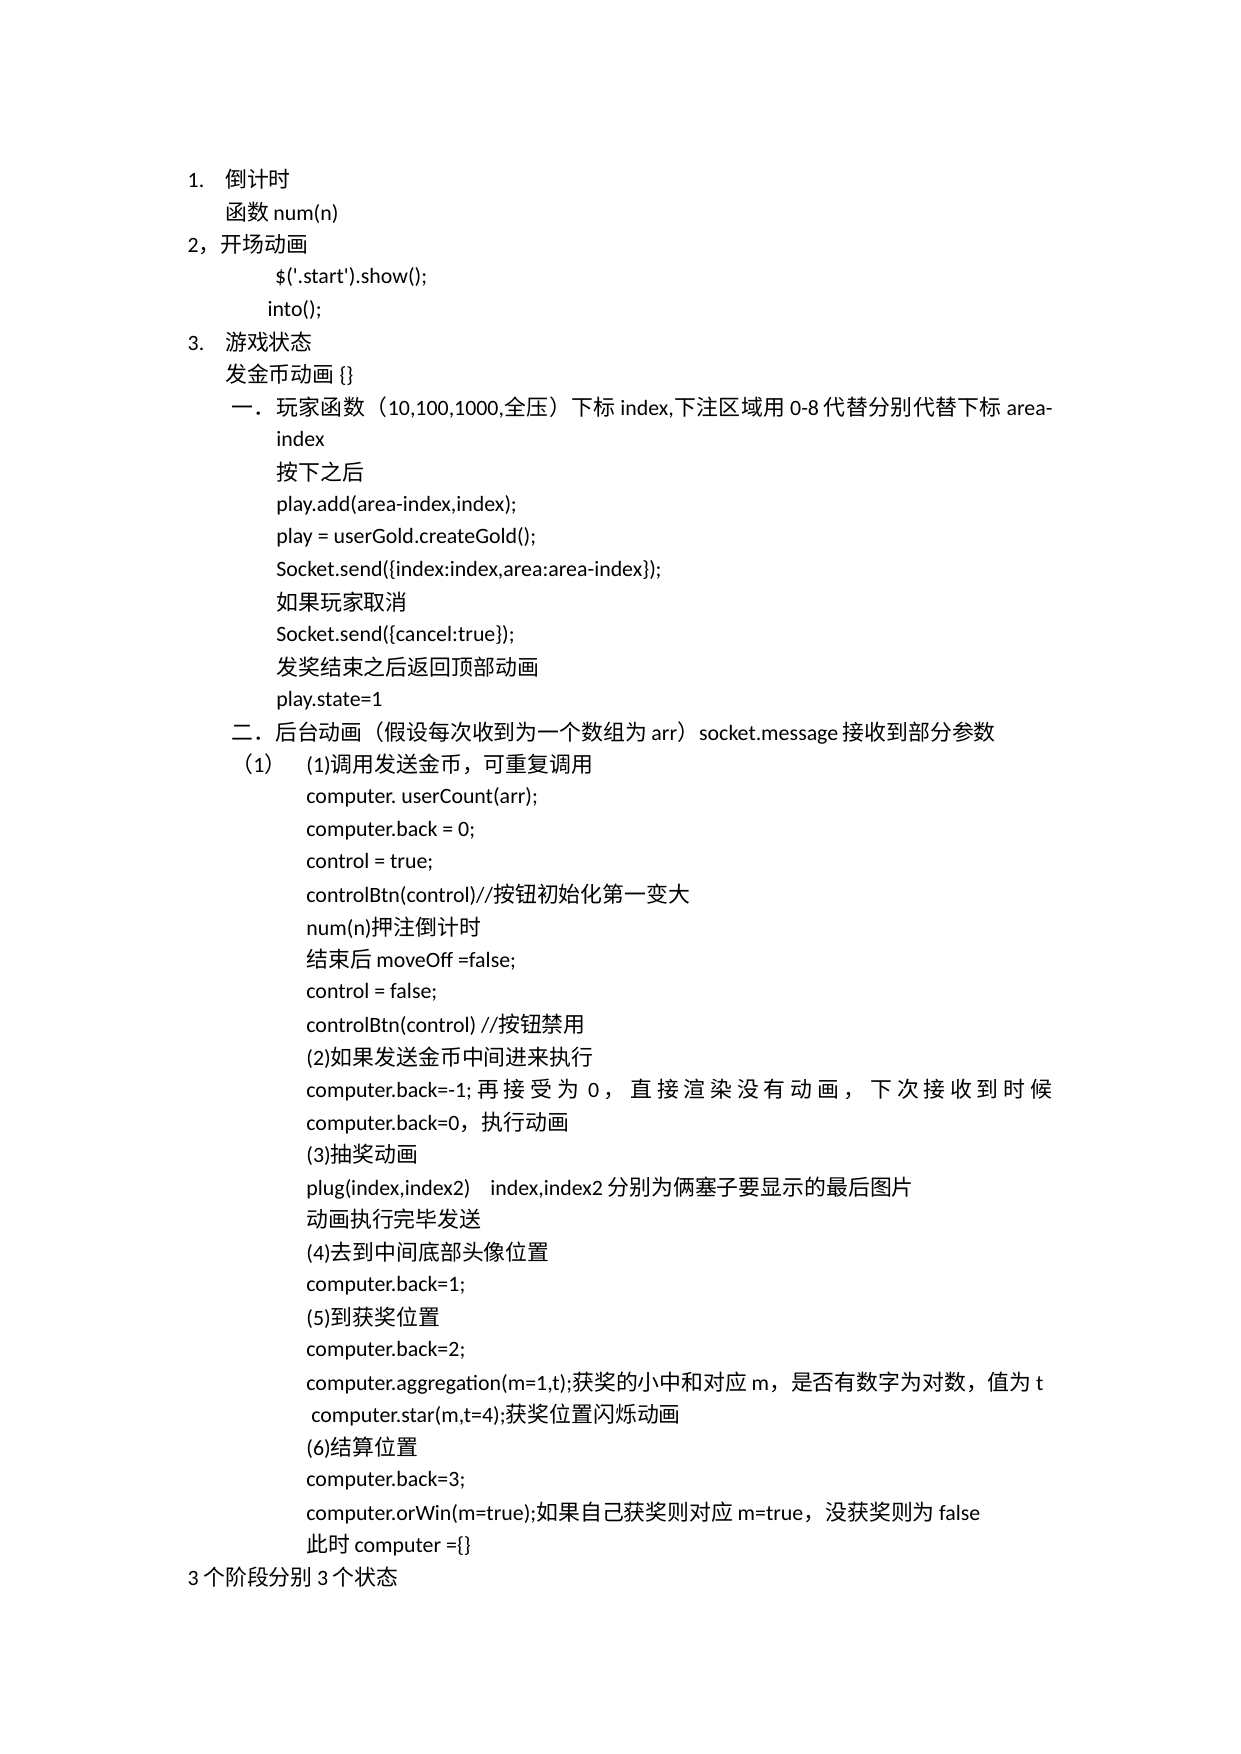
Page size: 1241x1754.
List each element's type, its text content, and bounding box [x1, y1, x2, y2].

text 3个阶段分别3个状态 [187, 1559, 1053, 1592]
list 倒计时 [187, 162, 1053, 194]
list 如果玩家取消 [276, 584, 1053, 617]
text 2，开场动画 [187, 227, 1053, 259]
text 结束后moveOff =false; [306, 942, 1053, 974]
text (5)到获奖位置 [306, 1299, 1053, 1332]
text computer.back=2; [306, 1332, 1053, 1364]
list Socket.send({cancel:true}); [276, 617, 1053, 649]
list play.state=1 [276, 682, 1053, 714]
list 函数num(n) [225, 194, 1053, 227]
list Socket.send({index:index,area:area-index}); [276, 552, 1053, 584]
text num(n)押注倒计时 [306, 909, 1053, 942]
text controlBtn(control)//按钮初始化第一变大 [306, 877, 1053, 909]
text 发金币动画 {} [187, 357, 1053, 389]
text 二．后台动画（假设每次收到为一个数组为arr）socket.message接收到部分参数 [187, 714, 1053, 747]
text computer.aggregation(m=1,t);获奖的小中和对应m，是否有数字为对数，值为t [306, 1364, 1053, 1397]
text (2)如果发送金币中间进来执行 [306, 1039, 1053, 1072]
text (6)结算位置 [306, 1429, 1053, 1462]
text computer.back=3; [306, 1462, 1053, 1494]
text control = false; [306, 974, 1053, 1007]
text 动画执行完毕发送 [306, 1202, 1053, 1234]
text plug(index,index2) index,index2分别为俩塞子要显示的最后图片 [306, 1169, 1053, 1202]
text computer.star(m,t=4);获奖位置闪烁动画 [262, 1397, 1053, 1429]
text control = true; [306, 844, 1053, 877]
text (4)去到中间底部头像位置 [306, 1234, 1053, 1267]
text (3)抽奖动画 [306, 1137, 1053, 1169]
list (1)调用发送金币，可重复调用 [231, 747, 1053, 779]
text computer.orWin(m=true);如果自己获奖则对应m=true，没获奖则为false [306, 1494, 1053, 1527]
text controlBtn(control) //按钮禁用 [306, 1007, 1053, 1039]
list play.add(area-index,index); [276, 487, 1053, 519]
list play = userGold.createGold(); [276, 519, 1053, 552]
text 此时computer ={} [306, 1527, 1053, 1559]
text computer.back=1; [306, 1267, 1053, 1299]
list 发奖结束之后返回顶部动画 [276, 649, 1053, 682]
text computer. userCount(arr); [306, 779, 1053, 812]
text $('.start').show(); [262, 259, 1053, 292]
list 玩家函数（10,100,1000,全压）下标index,下注区域用0-8代替分别代替下标area-index [231, 389, 1053, 454]
list 游戏状态 [187, 324, 1053, 357]
text computer.back = 0; [306, 812, 1053, 844]
text into(); [262, 292, 1053, 324]
list 按下之后 [276, 454, 1053, 487]
text computer.back=-1;再接受为0，直接渲染没有动画，下次接收到时候computer.back=0，执行动画 [306, 1072, 1053, 1137]
